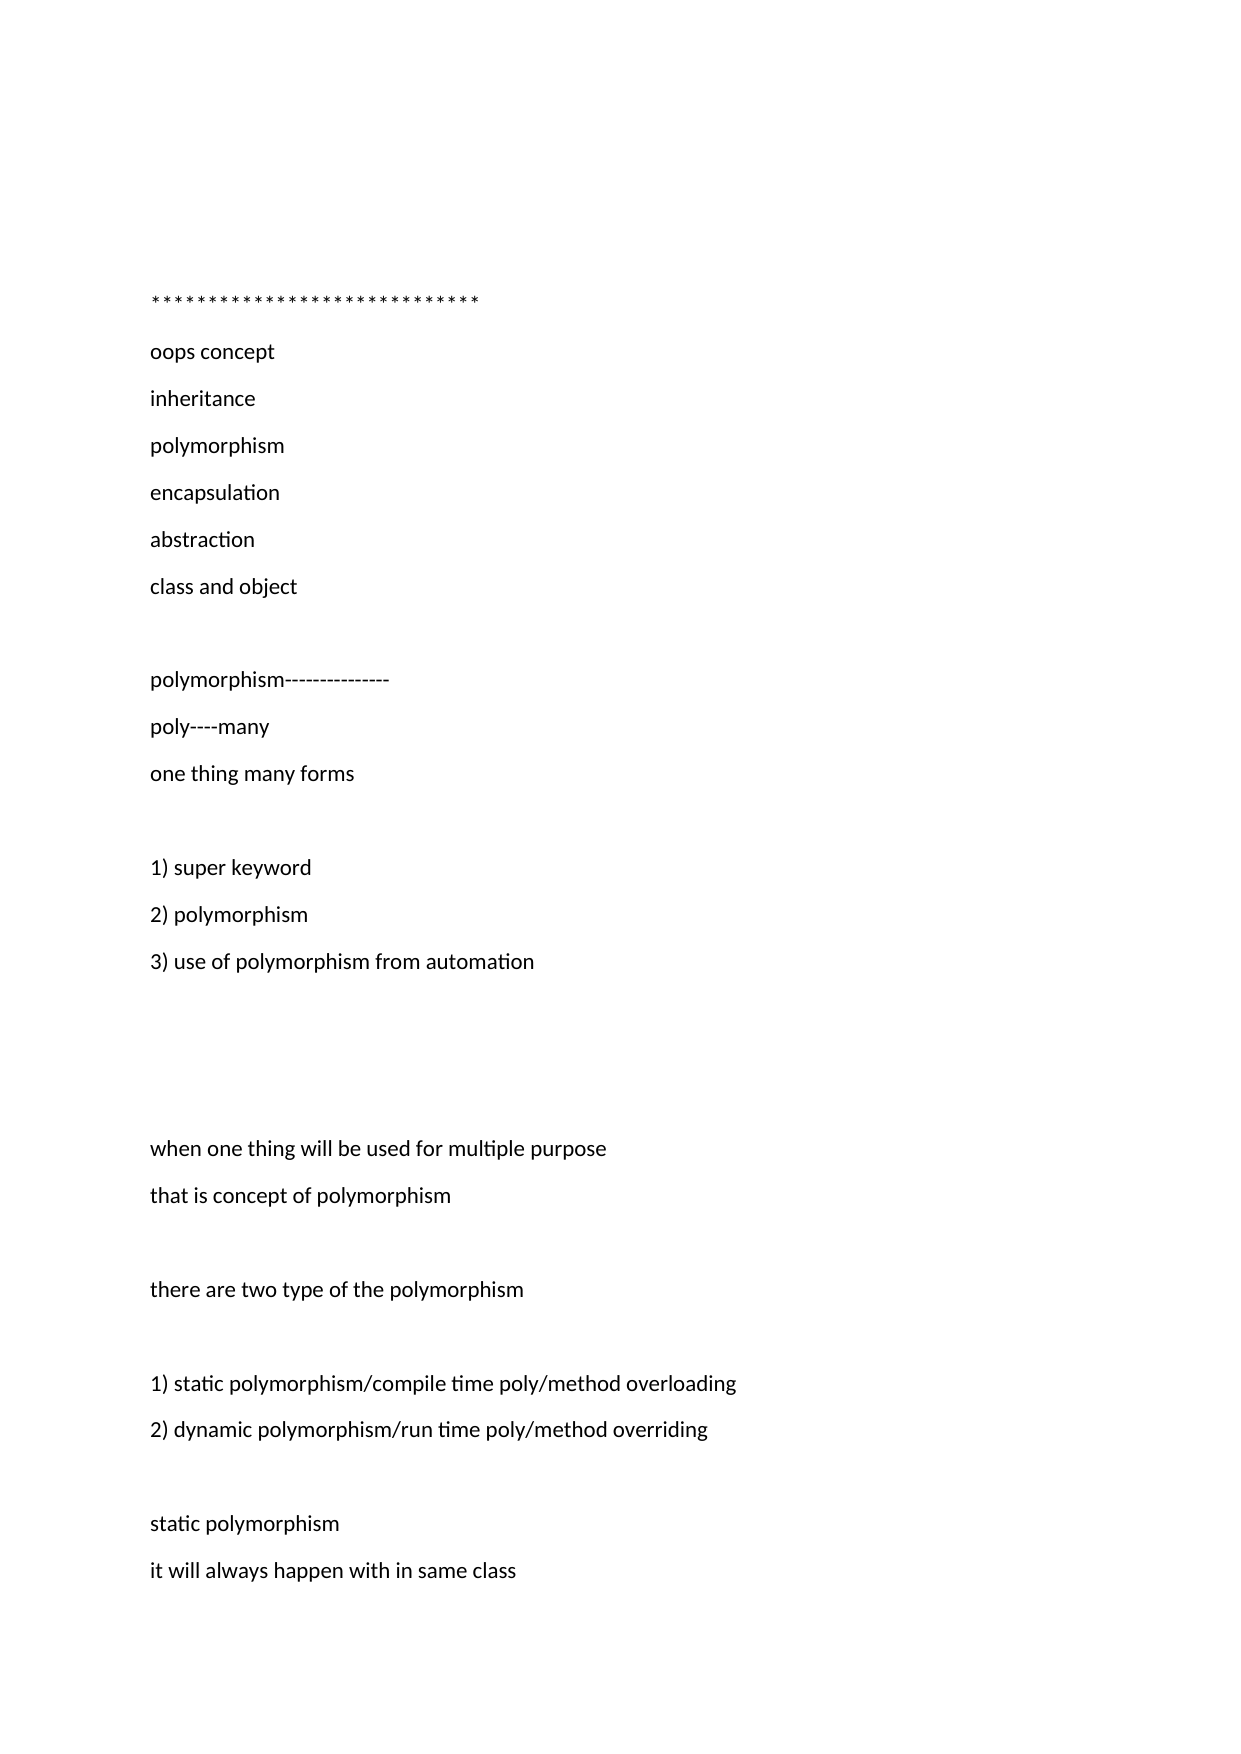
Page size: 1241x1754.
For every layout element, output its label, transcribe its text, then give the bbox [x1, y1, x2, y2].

text oops concept [150, 337, 1090, 366]
text inheritance [150, 384, 1090, 412]
text poly----many [150, 712, 1090, 741]
text 2) polymorphism [150, 900, 1090, 928]
text that is concept of polymorphism [150, 1181, 1090, 1209]
text class and object [150, 572, 1090, 600]
text ***************************** [150, 291, 1090, 319]
text one thing many forms [150, 759, 1090, 787]
text 1) static polymorphism/compile time poly/method overloading [150, 1369, 1090, 1397]
text 1) super keyword [150, 853, 1090, 881]
text 3) use of polymorphism from automation [150, 947, 1090, 975]
text polymorphism--------------- [150, 666, 1090, 694]
text polymorphism [150, 431, 1090, 459]
text 2) dynamic polymorphism/run time poly/method overriding [150, 1416, 1090, 1444]
text there are two type of the polymorphism [150, 1275, 1090, 1303]
text it will always happen with in same class [150, 1556, 1090, 1584]
text static polymorphism [150, 1509, 1090, 1537]
text encapsulation [150, 478, 1090, 506]
text when one thing will be used for multiple purpose [150, 1134, 1090, 1162]
text abstraction [150, 525, 1090, 553]
